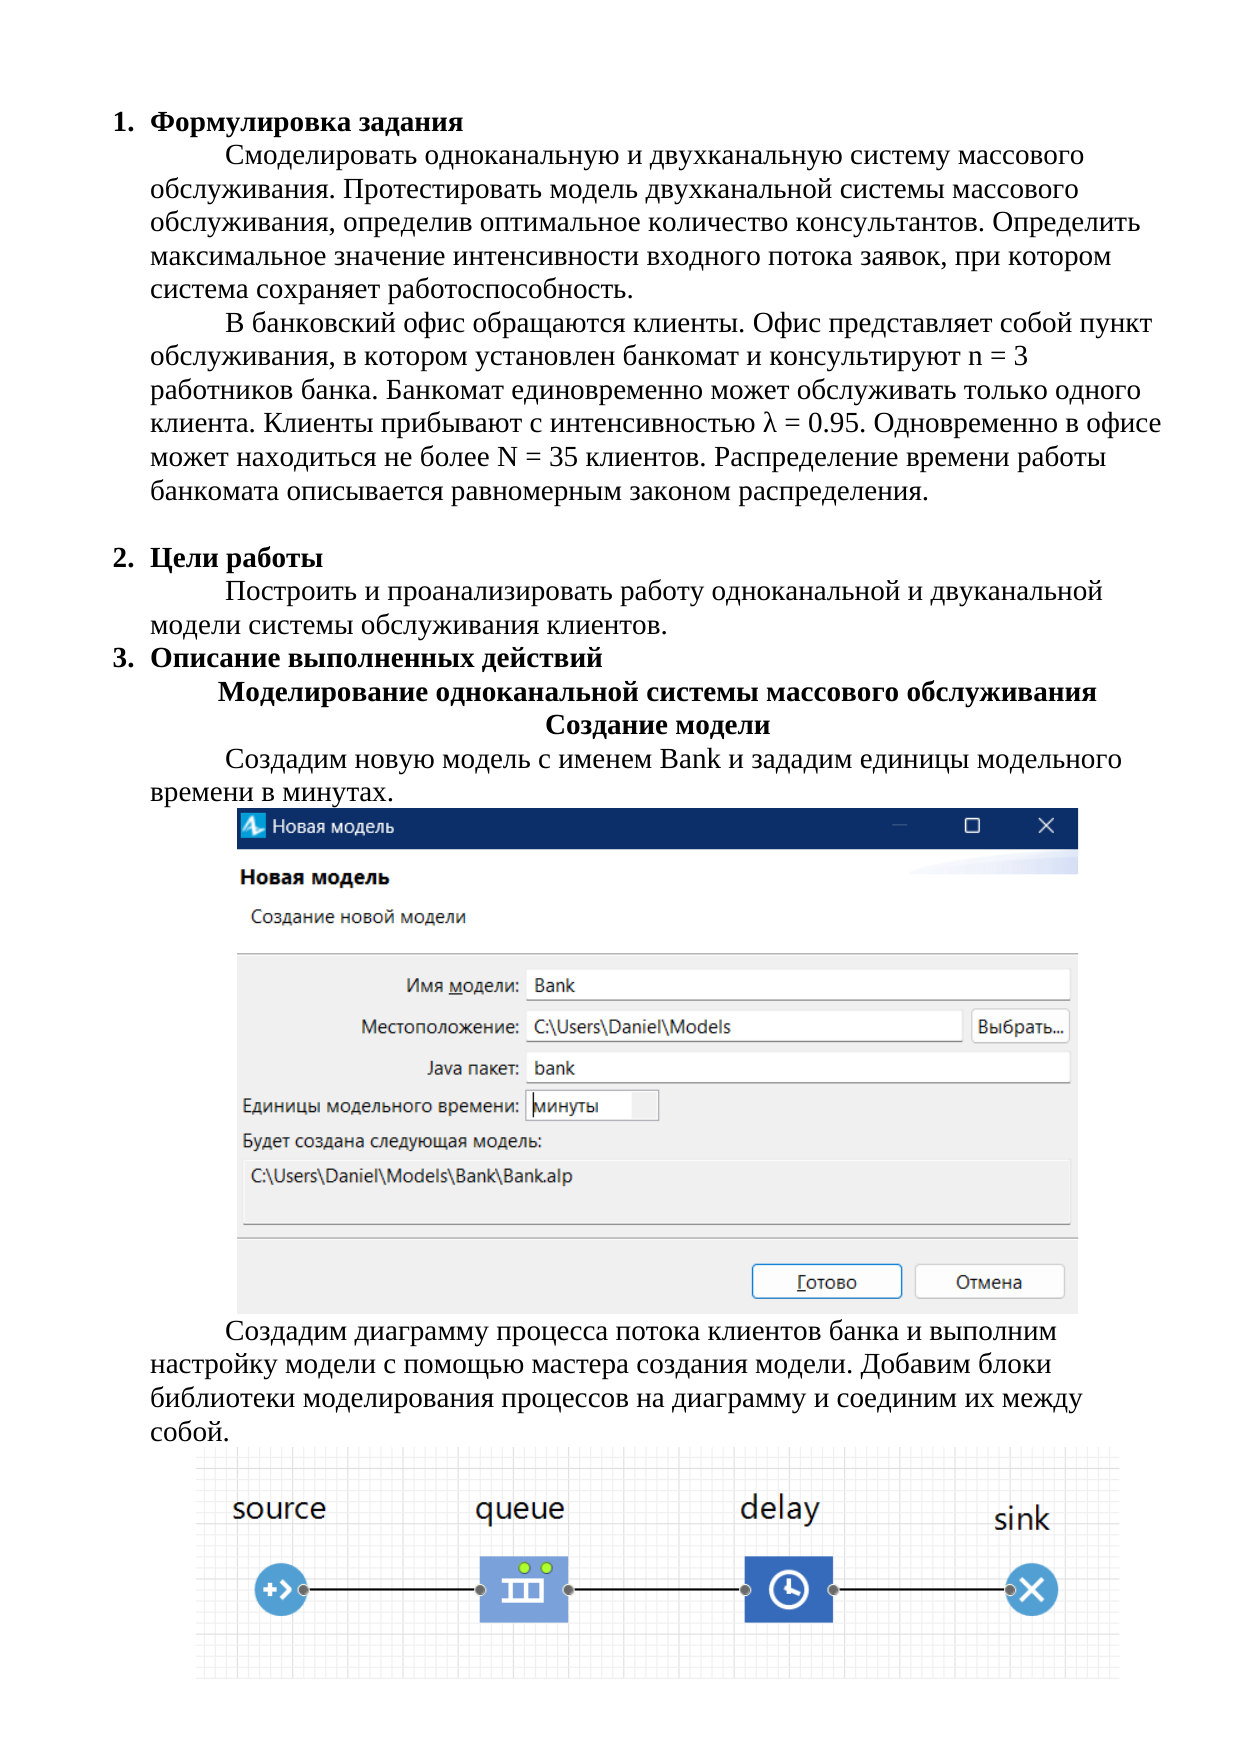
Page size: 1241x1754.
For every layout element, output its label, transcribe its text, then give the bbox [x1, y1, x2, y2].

list Описание выполненных действий [112, 640, 1165, 674]
picture [195, 1447, 1120, 1679]
list В банковский офис обращаются клиенты. Офис представляет собой пункт обслуживания, в котором установлен банкомат и консультируют n = 3 работников банка. Банкомат единовременно может обслуживать только одного клиента. Клиенты прибывают с интенсивностью λ = 0.95. Одновременно в офисе может находиться не более N = 35 клиентов. Распределение времени работы банкомата описывается равномерным законом распределения. [150, 305, 1165, 506]
list Создание модели [150, 707, 1165, 741]
list Цели работы [112, 540, 1165, 573]
list Моделирование одноканальной системы массового обслуживания [150, 674, 1165, 707]
list Создадим новую модель с именем Bank и зададим единицы модельного времени в минутах. [150, 741, 1165, 808]
list Формулировка задания [112, 104, 1165, 137]
list Смоделировать одноканальную и двухканальную систему массового обслуживания. Протестировать модель двухканальной системы массового обслуживания, определив оптимальное количество консультантов. Определить максимальное значение интенсивности входного потока заявок, при котором система сохраняет работоспособность. [150, 137, 1165, 305]
list Создадим диаграмму процесса потока клиентов банка и выполним настройку модели с помощью мастера создания модели. Добавим блоки библиотеки моделирования процессов на диаграмму и соединим их между собой. [150, 1313, 1165, 1447]
picture [237, 808, 1079, 1314]
list Построить и проанализировать работу одноканальной и двуканальной модели системы обслуживания клиентов. [150, 573, 1165, 640]
